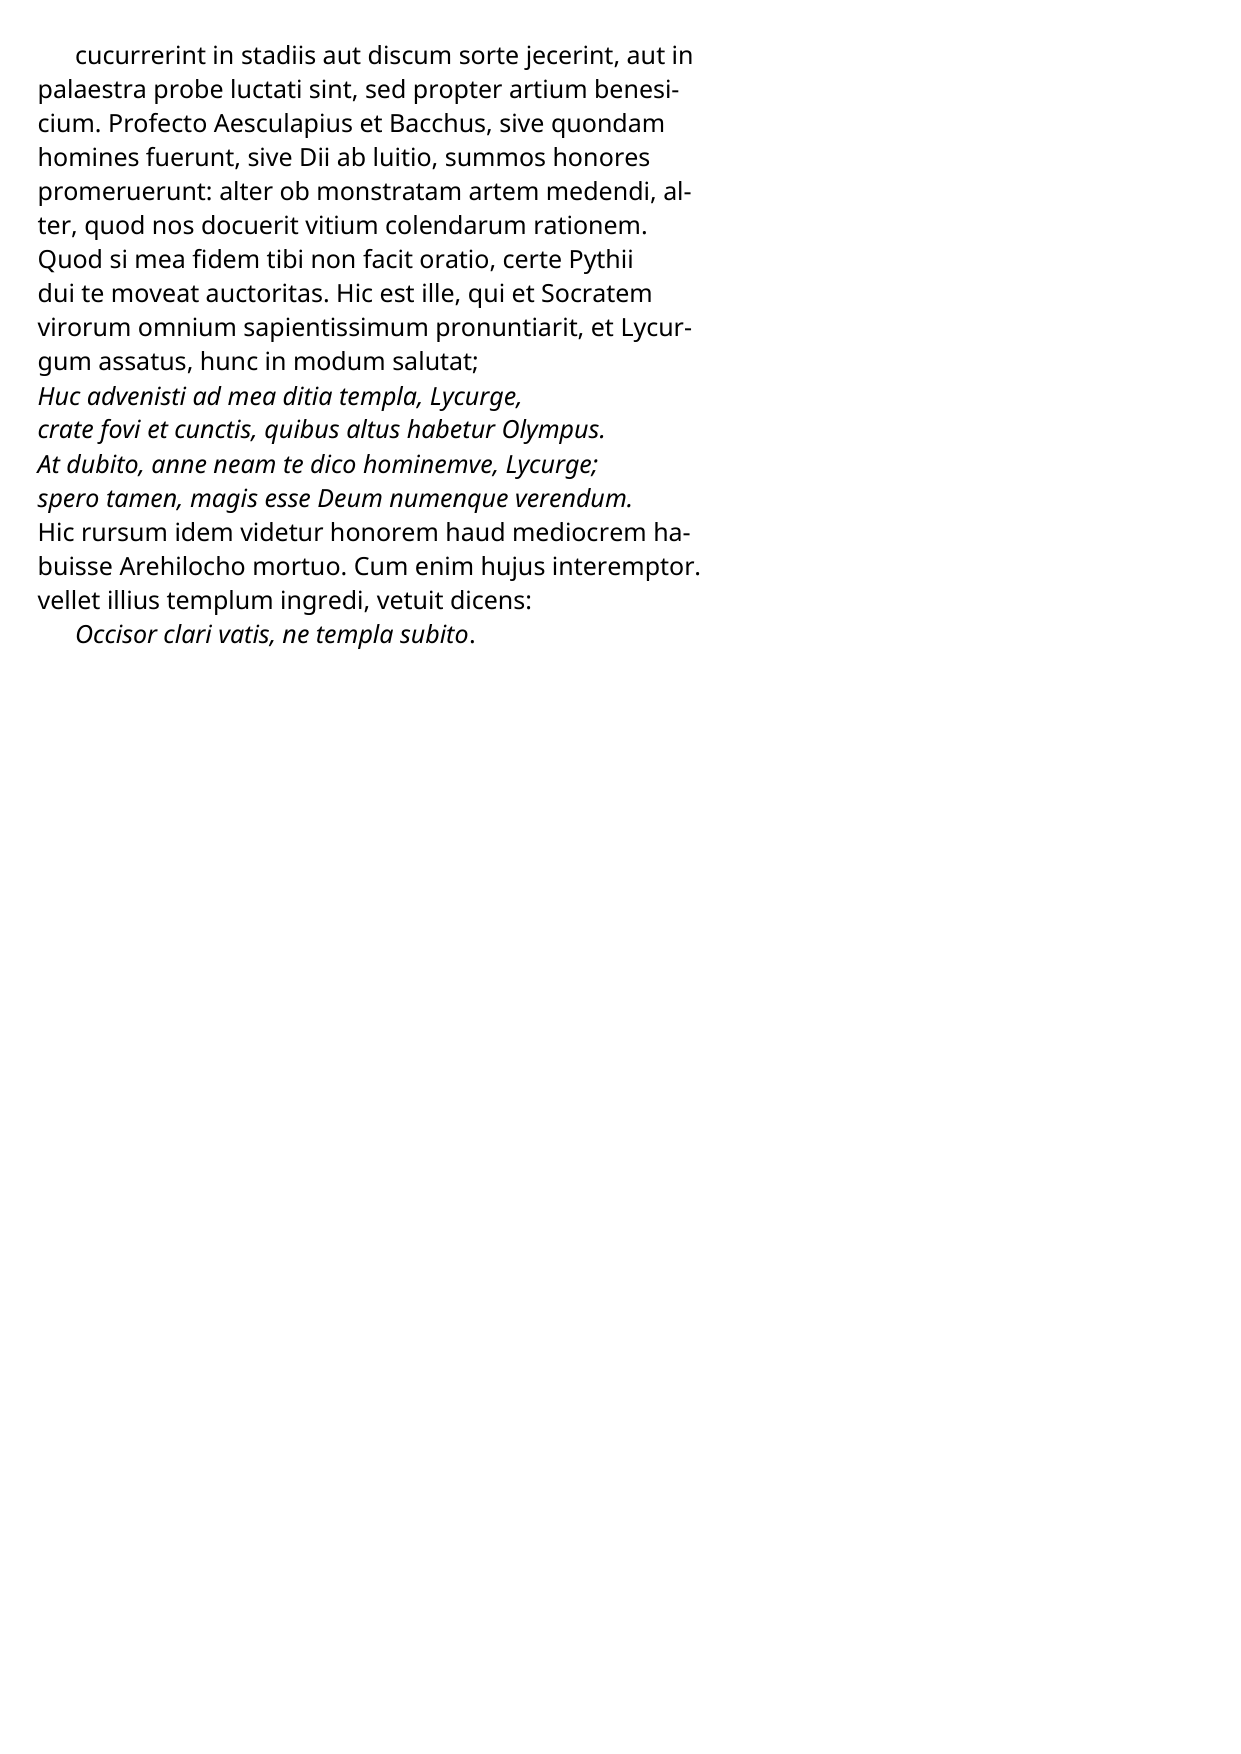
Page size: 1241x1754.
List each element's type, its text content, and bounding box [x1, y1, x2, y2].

text Huc advenisti ad mea ditia templa, Lycurge, crate fovi et cunctis, quibus altus habetur Olympus. At dubito, anne neam te dico hominemve, Lycurge; spero tamen, magis esse Deum numenque verendum. [37, 378, 1203, 514]
text Occisor clari vatis, ne templa subito. [37, 617, 1203, 651]
text Hic rursum idem videtur honorem haud mediocrem ha- buisse Arehilocho mortuo. Cum enim hujus interemptor. vellet illius templum ingredi, vetuit dicens: [37, 514, 1203, 617]
text cucurrerint in stadiis aut discum sorte jecerint, aut in palaestra probe luctati sint, sed propter artium benesi- cium. Profecto Aesculapius et Bacchus, sive quondam homines fuerunt, sive Dii ab luitio, summos honores promeruerunt: alter ob monstratam artem medendi, al- ter, quod nos docuerit vitium colendarum rationem. Quod si mea fidem tibi non facit oratio, certe Pythii dui te moveat auctoritas. Hic est ille, qui et Socratem virorum omnium sapientissimum pronuntiarit, et Lycur- gum assatus, hunc in modum salutat; [37, 37, 1203, 378]
